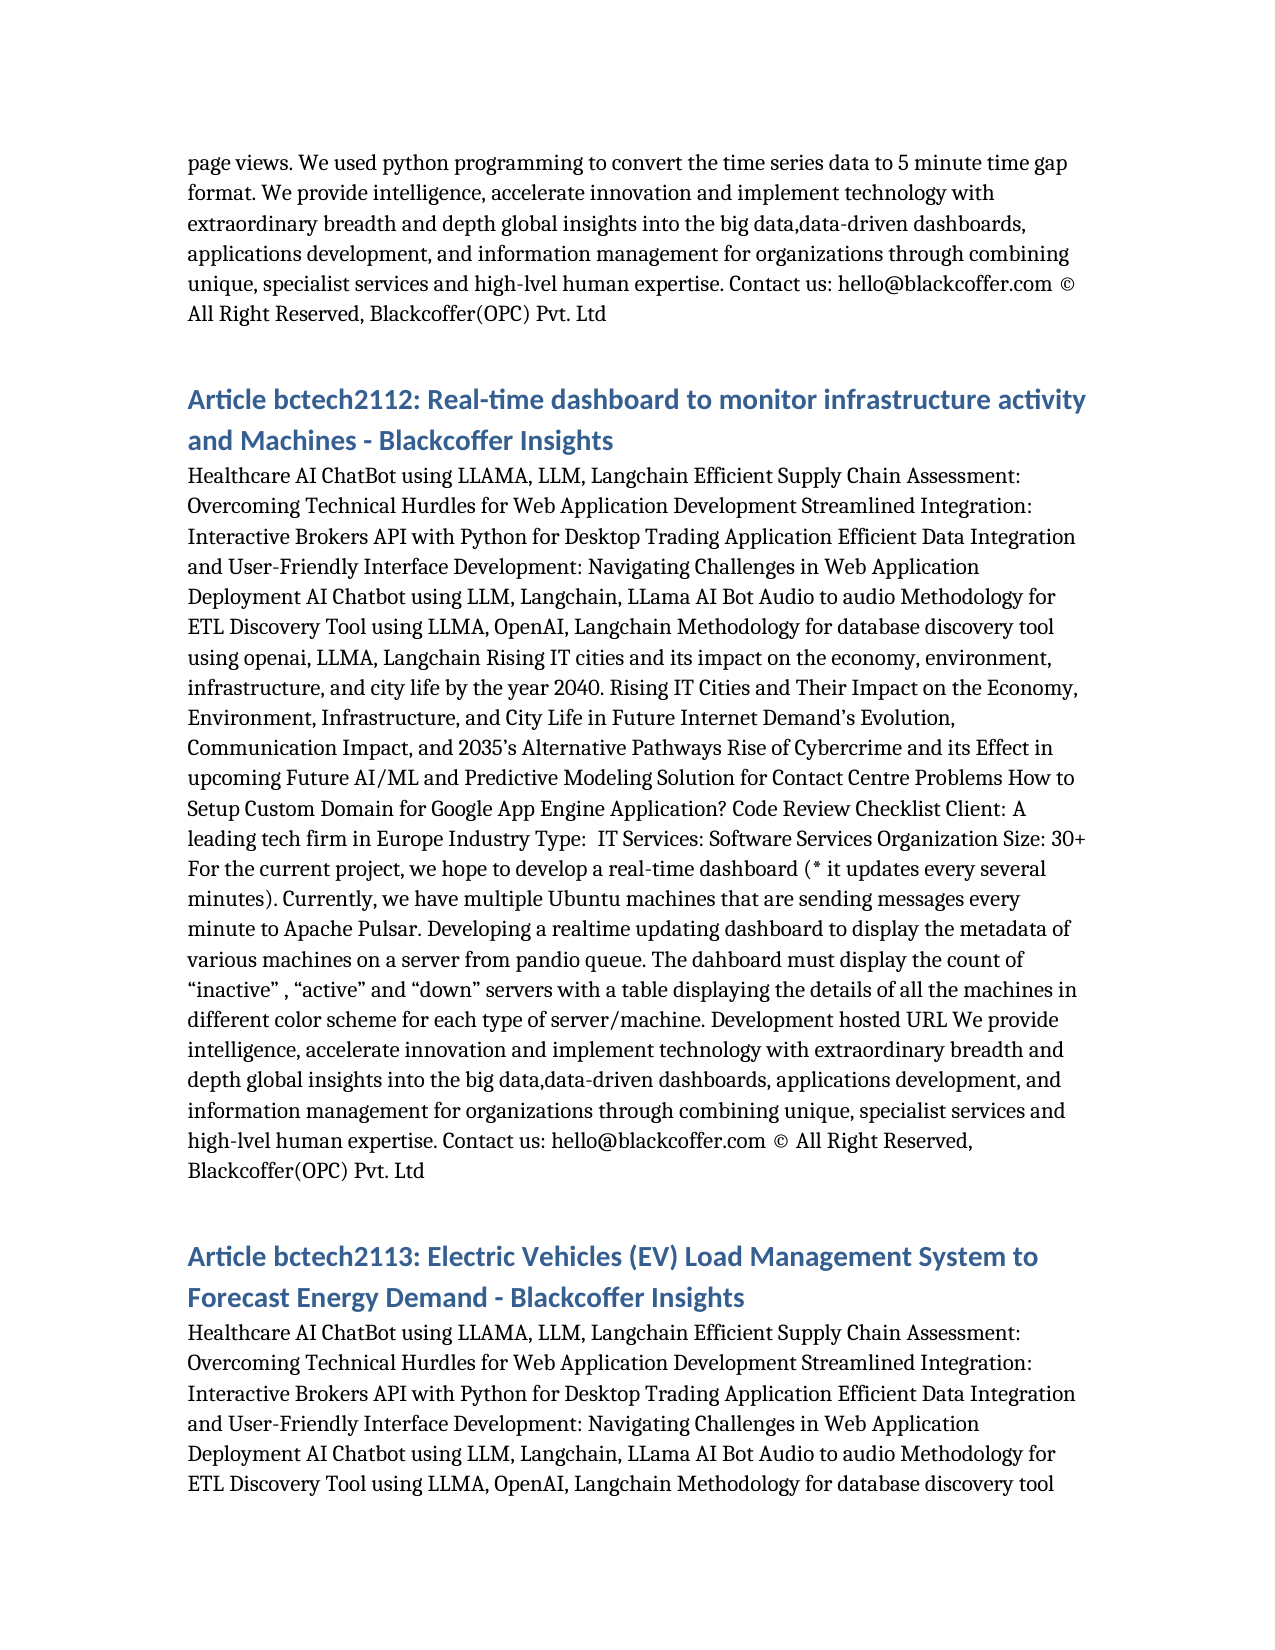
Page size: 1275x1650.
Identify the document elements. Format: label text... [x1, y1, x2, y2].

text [187, 150, 1087, 327]
text Healthcare AI ChatBot using LLAMA, LLM, Langchain Efficient Supply Chain Assessment: Overcoming Technical Hurdles for Web Application Development Streamlined Integration: Interactive Brokers API with Python for Desktop Trading Application Efficient Data Integration and User-Friendly Interface Development: Navigating Challenges in Web Application Deployment AI Chatbot using LLM, Langchain, LLama AI Bot Audio to audio Methodology for ETL Discovery Tool using LLMA, OpenAI, Langchain Methodology for database discovery tool using openai, LLMA, Langchain Rising IT cities and its impact on the economy, environment, infrastructure, and city life by the year 2040. Rising IT Cities and Their Impact on the Economy, Environment, Infrastructure, and City Life in Future Internet Demand’s Evolution, Communication Impact, and 2035’s Alternative Pathways Rise of Cybercrime and its Effect in upcoming Future AI/ML and Predictive Modeling Solution for Contact Centre Problems How to Setup Custom Domain for Google App Engine Application? Code Review Checklist Client: A leading tech firm in Europe Industry Type: IT Services: Software Services Organization Size: 30+ For the current project, we hope to develop a real-time dashboard (* it updates every several minutes). Currently, we have multiple Ubuntu machines that are sending messages every minute to Apache Pulsar. Developing a realtime updating dashboard to display the metadata of various machines on a server from pandio queue. The dahboard must display the count of “inactive” , “active” and “down” servers with a table displaying the details of all the machines in different color scheme for each type of server/machine. Development hosted URL We provide intelligence, accelerate innovation and implement technology with extraordinary breadth and depth global insights into the big data,data-driven dashboards, applications development, and information management for organizations through combining unique, specialist services and high-lvel human expertise. Contact us: hello@blackcoffer.com © All Right Reserved, Blackcoffer(OPC) Pvt. Ltd [187, 463, 1087, 1184]
subtitle Article bctech2112: Real-time dashboard to monitor infrastructure activity and Machines - Blackcoffer Insights [187, 381, 1087, 458]
subtitle Article bctech2113: Electric Vehicles (EV) Load Management System to Forecast Energy Demand - Blackcoffer Insights [187, 1238, 1087, 1315]
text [187, 1320, 1087, 1497]
